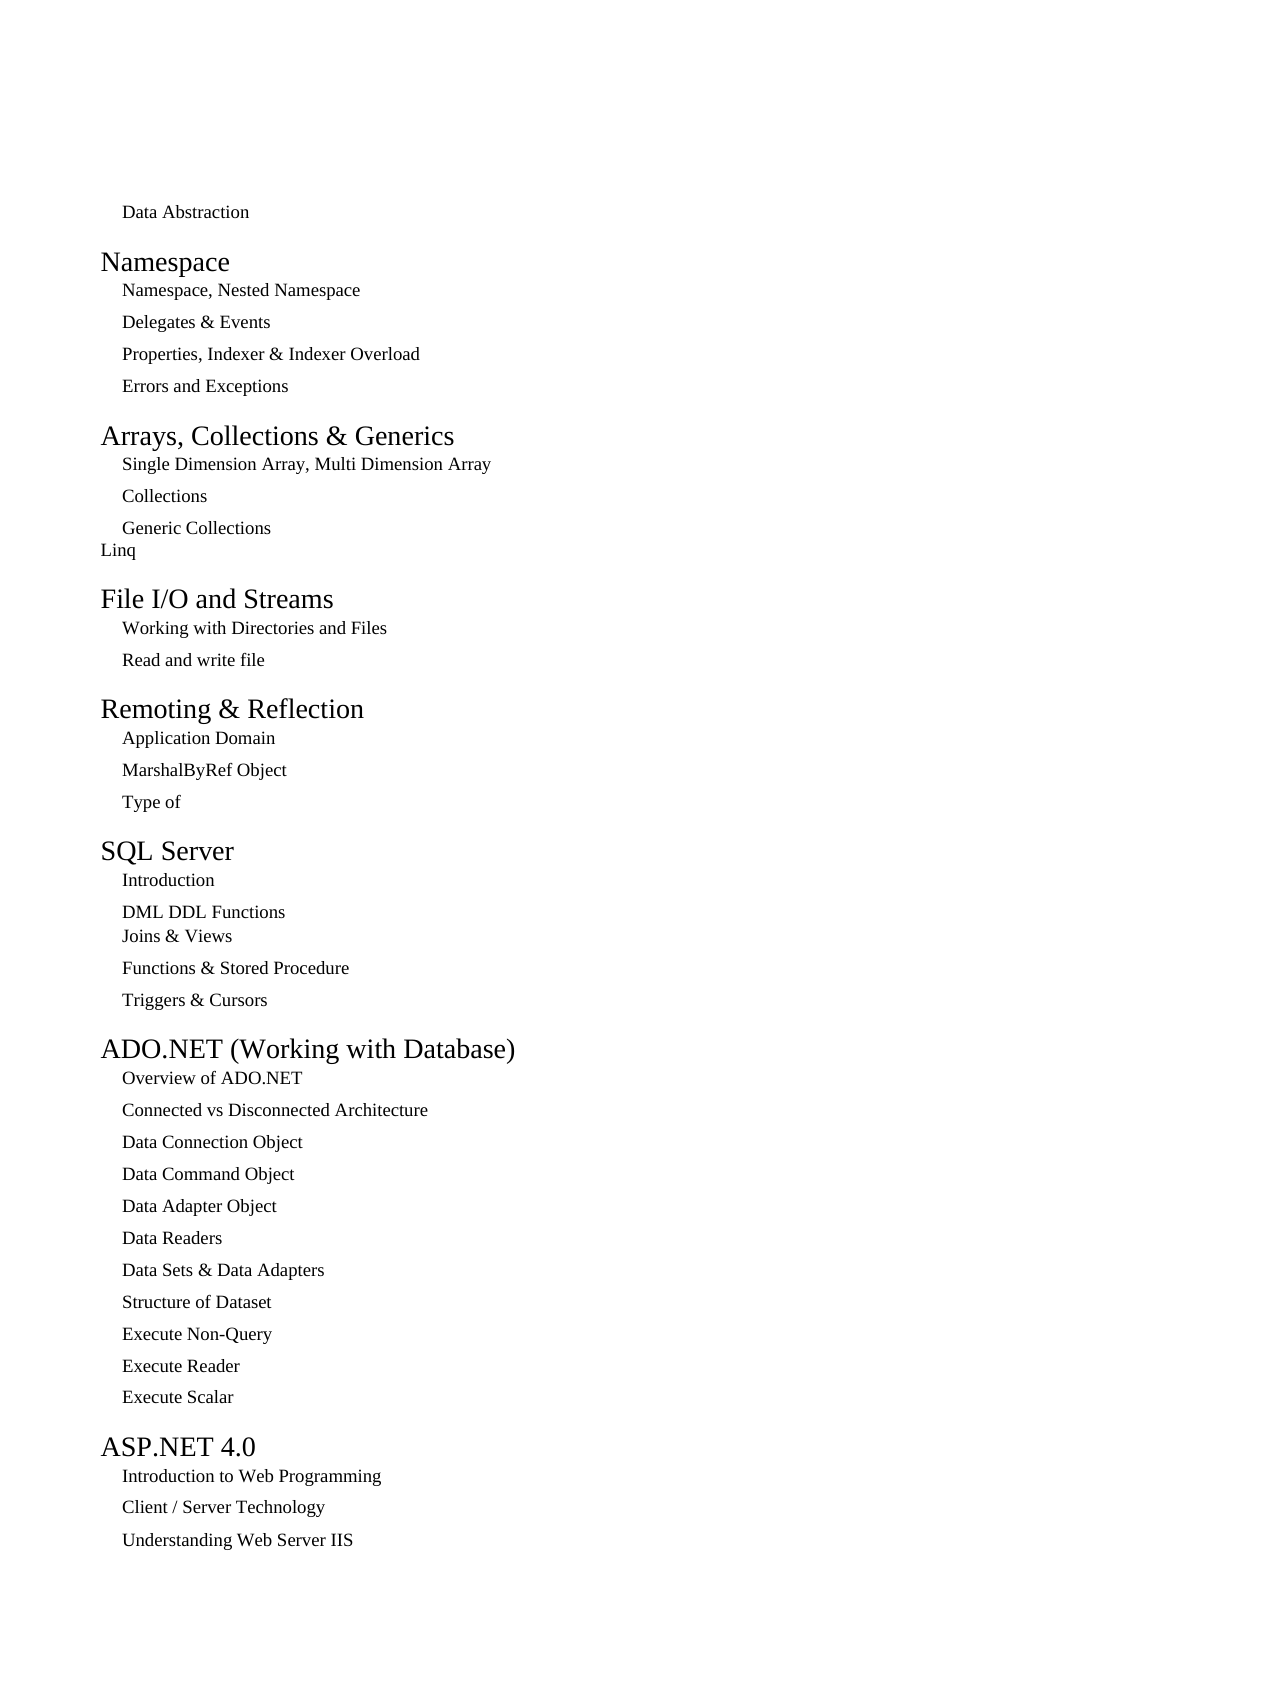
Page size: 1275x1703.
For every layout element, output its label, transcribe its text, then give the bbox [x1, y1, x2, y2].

text  Type of [100, 789, 1128, 813]
text File I/O and Streams [100, 582, 1128, 615]
text  Delegates & Events [100, 309, 1128, 333]
text ASP.NET 4.0 [100, 1430, 1128, 1462]
text  Execute Scalar [100, 1384, 1128, 1408]
text  Namespace, Nested Namespace [100, 277, 1128, 301]
text  Application Domain [100, 725, 1128, 749]
text  Understanding Web Server IIS [100, 1526, 1128, 1551]
text ADO.NET (Working with Database) [100, 1032, 1128, 1065]
text  Errors and Exceptions [100, 373, 1128, 397]
text Namespace [100, 245, 1128, 277]
text  Single Dimension Array, Multi Dimension Array [100, 451, 1128, 475]
text  Data Sets & Data Adapters [100, 1257, 1128, 1281]
text  Data Abstraction [100, 199, 1128, 223]
text  Properties, Indexer & Indexer Overload [100, 341, 1128, 365]
text  Data Command Object [100, 1161, 1128, 1185]
text  Triggers & Cursors [100, 987, 1128, 1011]
text  Execute Reader [100, 1352, 1128, 1377]
text  MarshalByRef Object [100, 757, 1128, 781]
text  Functions & Stored Procedure [100, 955, 1128, 979]
text Remoting & Reflection [100, 692, 1128, 725]
text  Structure of Dataset [100, 1288, 1128, 1313]
text  DML DDL Functions [100, 899, 1128, 923]
text  Joins & Views [100, 923, 1128, 947]
text SQL Server [100, 834, 1128, 867]
text  Introduction [100, 867, 1128, 891]
text  Client / Server Technology [100, 1494, 1128, 1518]
text  Connected vs Disconnected Architecture [100, 1097, 1128, 1121]
text  Generic Collections [100, 515, 1128, 539]
text  Data Connection Object [100, 1129, 1128, 1153]
text  Collections [100, 483, 1128, 507]
text  Working with Directories and Files [100, 615, 1128, 639]
text  Introduction to Web Programming [100, 1462, 1128, 1487]
text  Overview of ADO.NET [100, 1065, 1128, 1089]
text  Read and write file [100, 647, 1128, 671]
text  Data Readers [100, 1224, 1128, 1249]
text Arrays, Collections & Generics [100, 419, 1128, 451]
text  Data Adapter Object [100, 1193, 1128, 1217]
text  Execute Non-Query [100, 1321, 1128, 1344]
text Linq [100, 539, 1128, 561]
